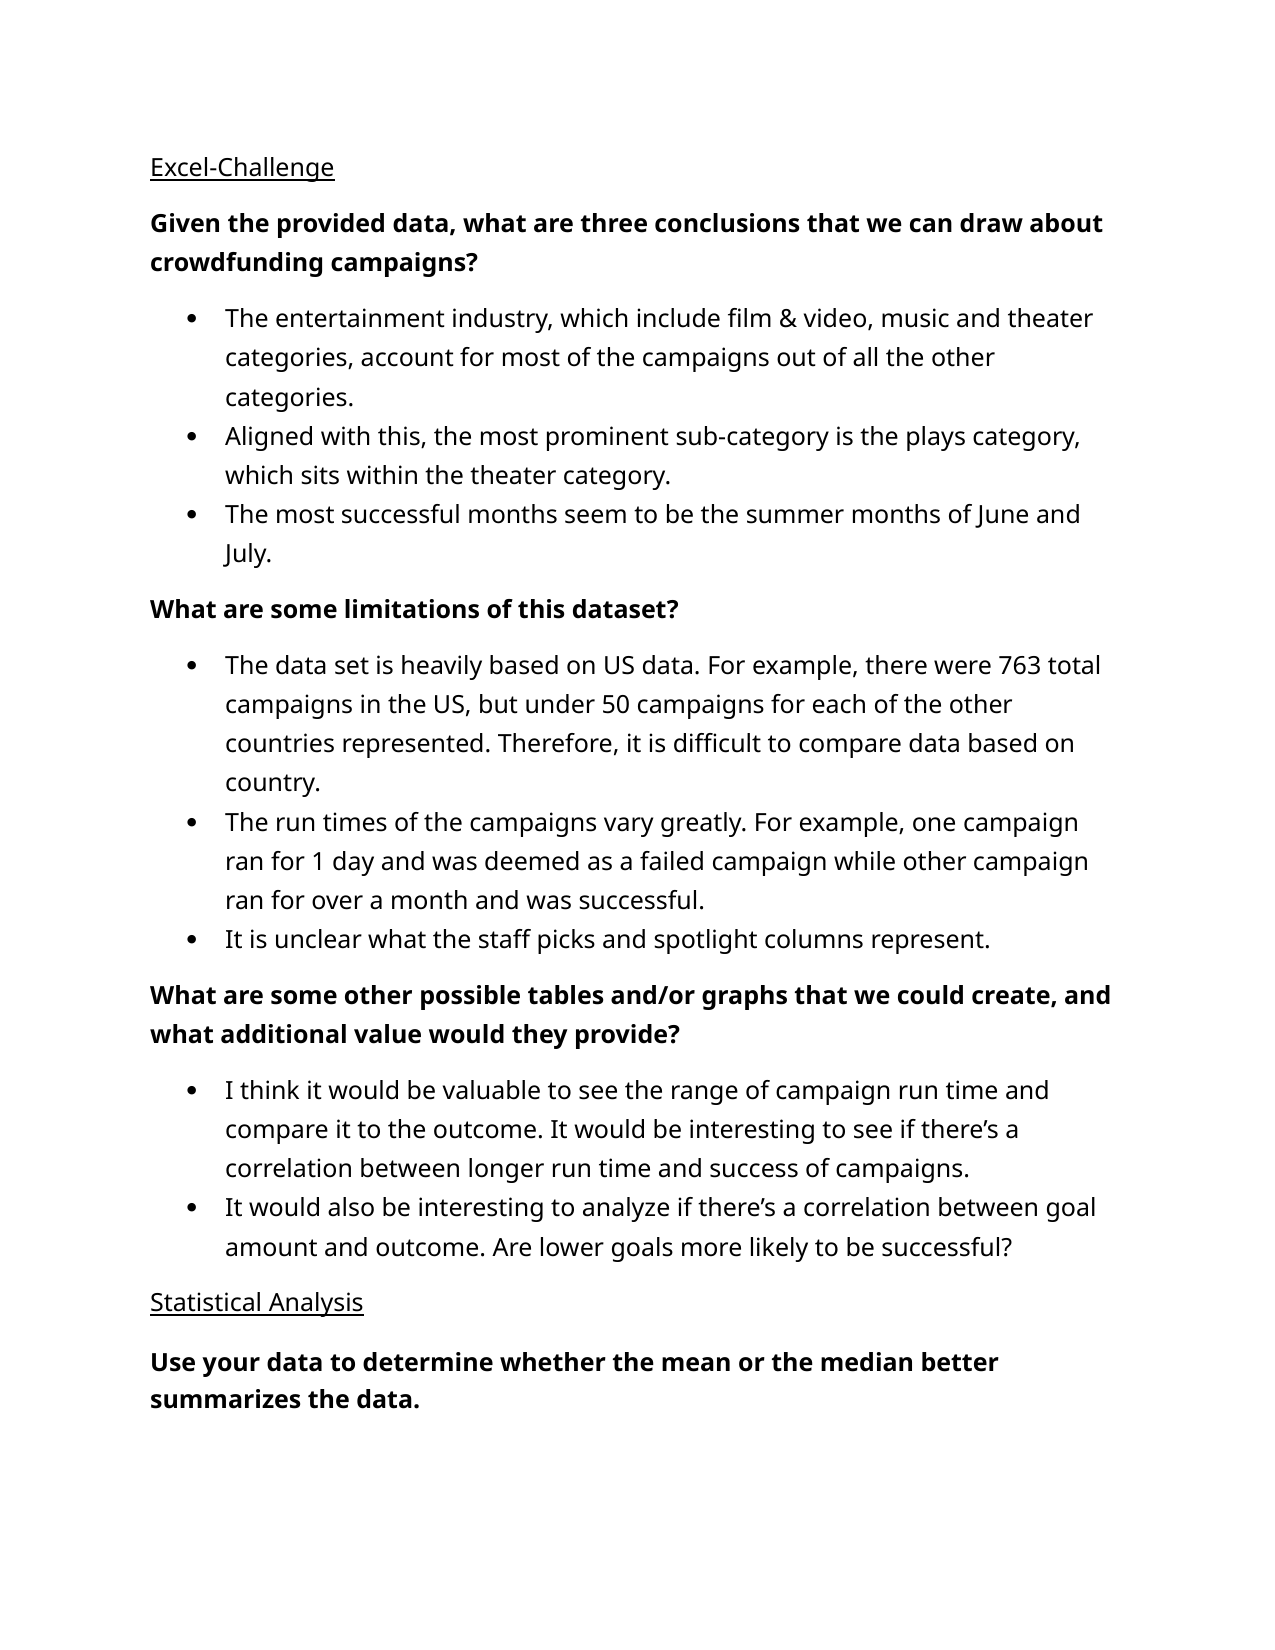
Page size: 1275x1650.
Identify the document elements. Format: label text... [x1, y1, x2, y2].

list The run times of the campaigns vary greatly. For example, one campaign ran for 1 day and was deemed as a failed campaign while other campaign ran for over a month and was successful. [187, 804, 1125, 917]
text Excel-Challenge [150, 150, 1125, 184]
text Given the provided data, what are three conclusions that we can draw about crowdfunding campaigns? [150, 206, 1125, 279]
text What are some limitations of this dataset? [150, 592, 1125, 626]
list The most successful months seem to be the summer months of June and July. [187, 497, 1125, 570]
text Statistical Analysis [150, 1285, 1125, 1319]
list I think it would be valuable to see the range of campaign run time and compare it to the outcome. It would be interesting to see if there’s a correlation between longer run time and success of campaigns. [187, 1072, 1125, 1185]
list It is unclear what the staff picks and spotlight columns represent. [187, 922, 1125, 956]
list The entertainment industry, which include film & video, music and theater categories, account for most of the campaigns out of all the other categories. [187, 301, 1125, 413]
list The data set is heavily based on US data. For example, there were 763 total campaigns in the US, but under 50 campaigns for each of the other countries represented. Therefore, it is difficult to compare data based on country. [187, 647, 1125, 799]
text Use your data to determine whether the mean or the median better summarizes the data. [150, 1341, 1125, 1416]
list It would also be interesting to analyze if there’s a correlation between goal amount and outcome. Are lower goals more likely to be successful? [187, 1190, 1125, 1263]
list Aligned with this, the most prominent sub-category is the plays category, which sits within the theater category. [187, 418, 1125, 492]
text What are some other possible tables and/or graphs that we could create, and what additional value would they provide? [150, 977, 1125, 1051]
